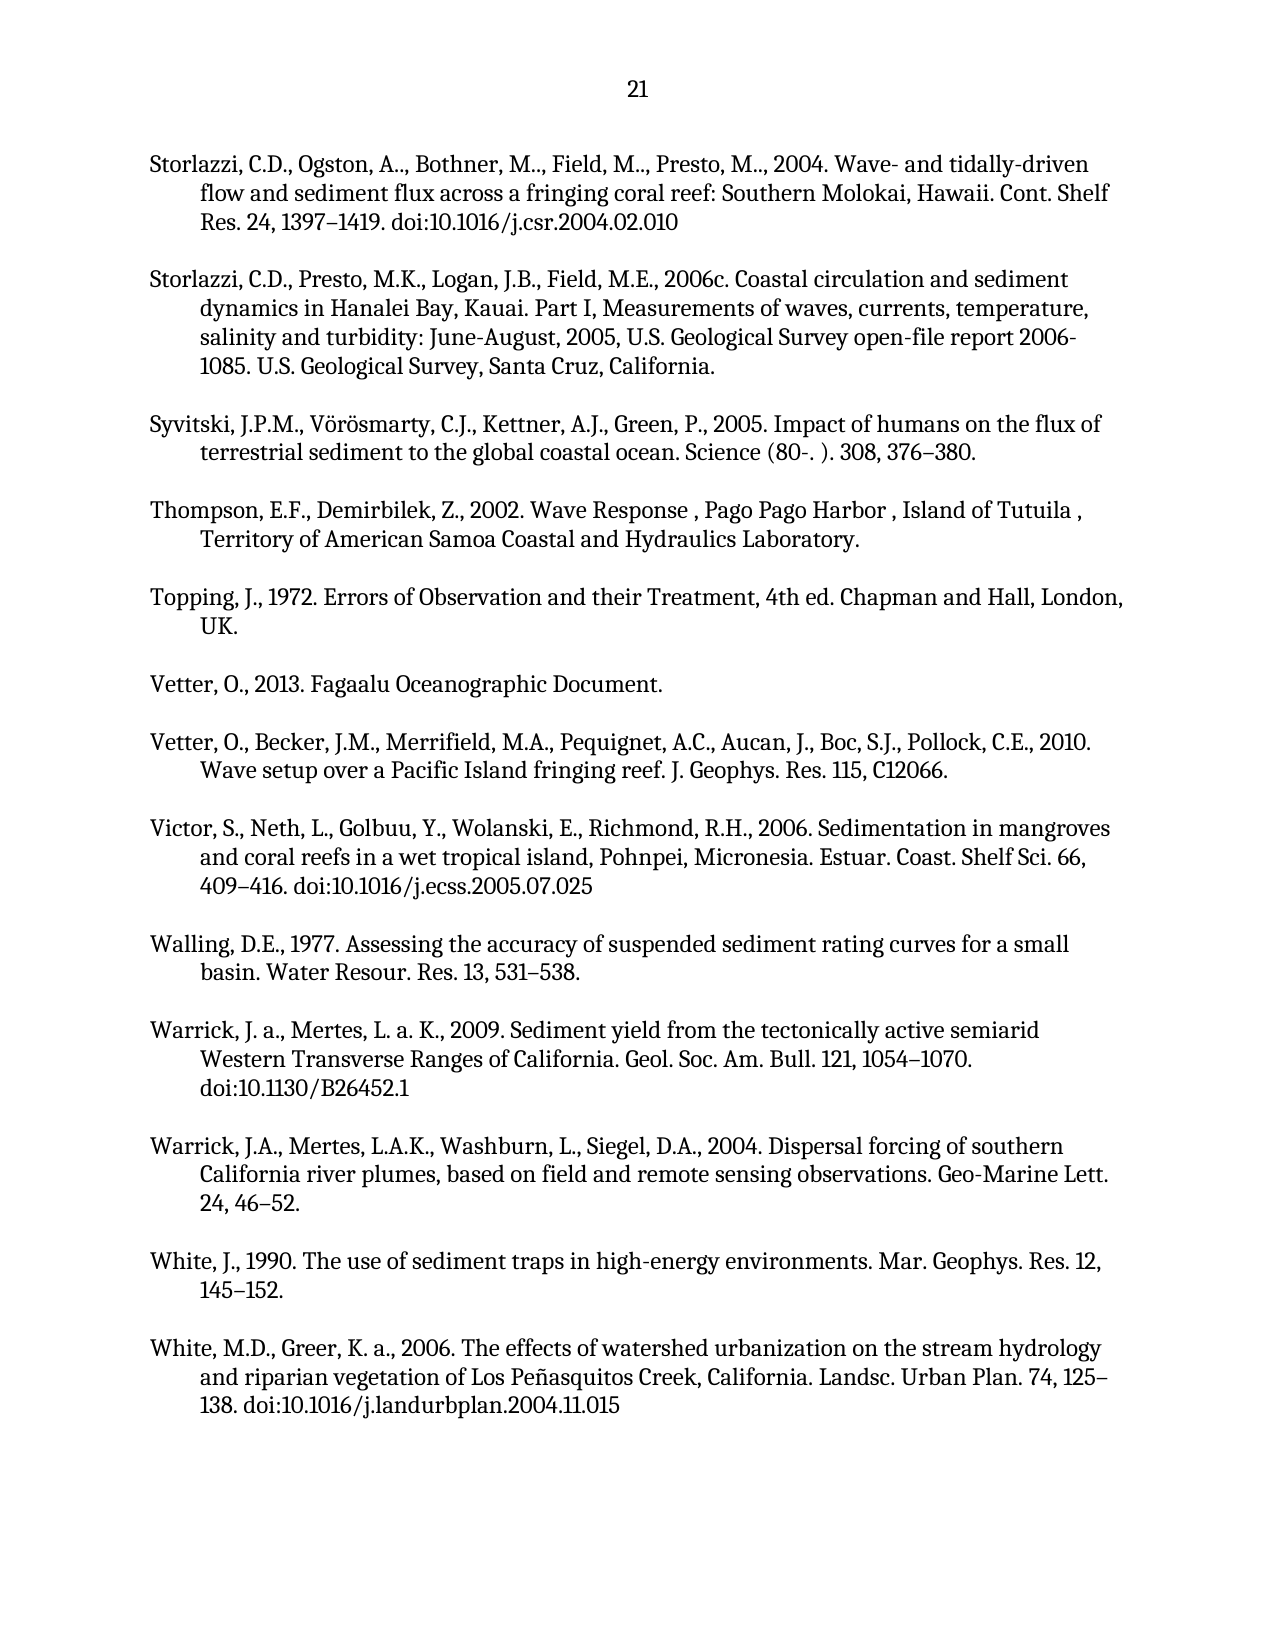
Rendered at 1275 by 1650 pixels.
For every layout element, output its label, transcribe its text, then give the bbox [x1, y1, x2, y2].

text White, M.D., Greer, K. a., 2006. The effects of watershed urbanization on the stream hydrology and riparian vegetation of Los Peñasquitos Creek, California. Landsc. Urban Plan. 74, 125–138. doi:10.1016/j.landurbplan.2004.11.015 [150, 1334, 1125, 1420]
text Victor, S., Neth, L., Golbuu, Y., Wolanski, E., Richmond, R.H., 2006. Sedimentation in mangroves and coral reefs in a wet tropical island, Pohnpei, Micronesia. Estuar. Coast. Shelf Sci. 66, 409–416. doi:10.1016/j.ecss.2005.07.025 [150, 814, 1125, 900]
text Storlazzi, C.D., Ogston, A.., Bothner, M.., Field, M.., Presto, M.., 2004. Wave- and tidally-driven flow and sediment flux across a fringing coral reef: Southern Molokai, Hawaii. Cont. Shelf Res. 24, 1397–1419. doi:10.1016/j.csr.2004.02.010 [150, 150, 1125, 236]
text Walling, D.E., 1977. Assessing the accuracy of suspended sediment rating curves for a small basin. Water Resour. Res. 13, 531–538. [150, 929, 1125, 987]
text Warrick, J.A., Mertes, L.A.K., Washburn, L., Siegel, D.A., 2004. Dispersal forcing of southern California river plumes, based on field and remote sensing observations. Geo-Marine Lett. 24, 46–52. [150, 1132, 1125, 1218]
text Vetter, O., Becker, J.M., Merrifield, M.A., Pequignet, A.C., Aucan, J., Boc, S.J., Pollock, C.E., 2010. Wave setup over a Pacific Island fringing reef. J. Geophys. Res. 115, C12066. [150, 727, 1125, 785]
text Vetter, O., 2013. Fagaalu Oceanographic Document. [150, 669, 1125, 698]
text Storlazzi, C.D., Presto, M.K., Logan, J.B., Field, M.E., 2006c. Coastal circulation and sediment dynamics in Hanalei Bay, Kauai. Part I, Measurements of waves, currents, temperature, salinity and turbidity: June-August, 2005, U.S. Geological Survey open-file report 2006-1085. U.S. Geological Survey, Santa Cruz, California. [150, 265, 1125, 380]
text Thompson, E.F., Demirbilek, Z., 2002. Wave Response , Pago Pago Harbor , Island of Tutuila , Territory of American Samoa Coastal and Hydraulics Laboratory. [150, 496, 1125, 554]
text Topping, J., 1972. Errors of Observation and their Treatment, 4th ed. Chapman and Hall, London, UK. [150, 583, 1125, 640]
text Syvitski, J.P.M., Vörösmarty, C.J., Kettner, A.J., Green, P., 2005. Impact of humans on the flux of terrestrial sediment to the global coastal ocean. Science (80-. ). 308, 376–380. [150, 409, 1125, 467]
text Warrick, J. a., Mertes, L. a. K., 2009. Sediment yield from the tectonically active semiarid Western Transverse Ranges of California. Geol. Soc. Am. Bull. 121, 1054–1070. doi:10.1130/B26452.1 [150, 1016, 1125, 1102]
text White, J., 1990. The use of sediment traps in high-energy environments. Mar. Geophys. Res. 12, 145–152. [150, 1247, 1125, 1304]
